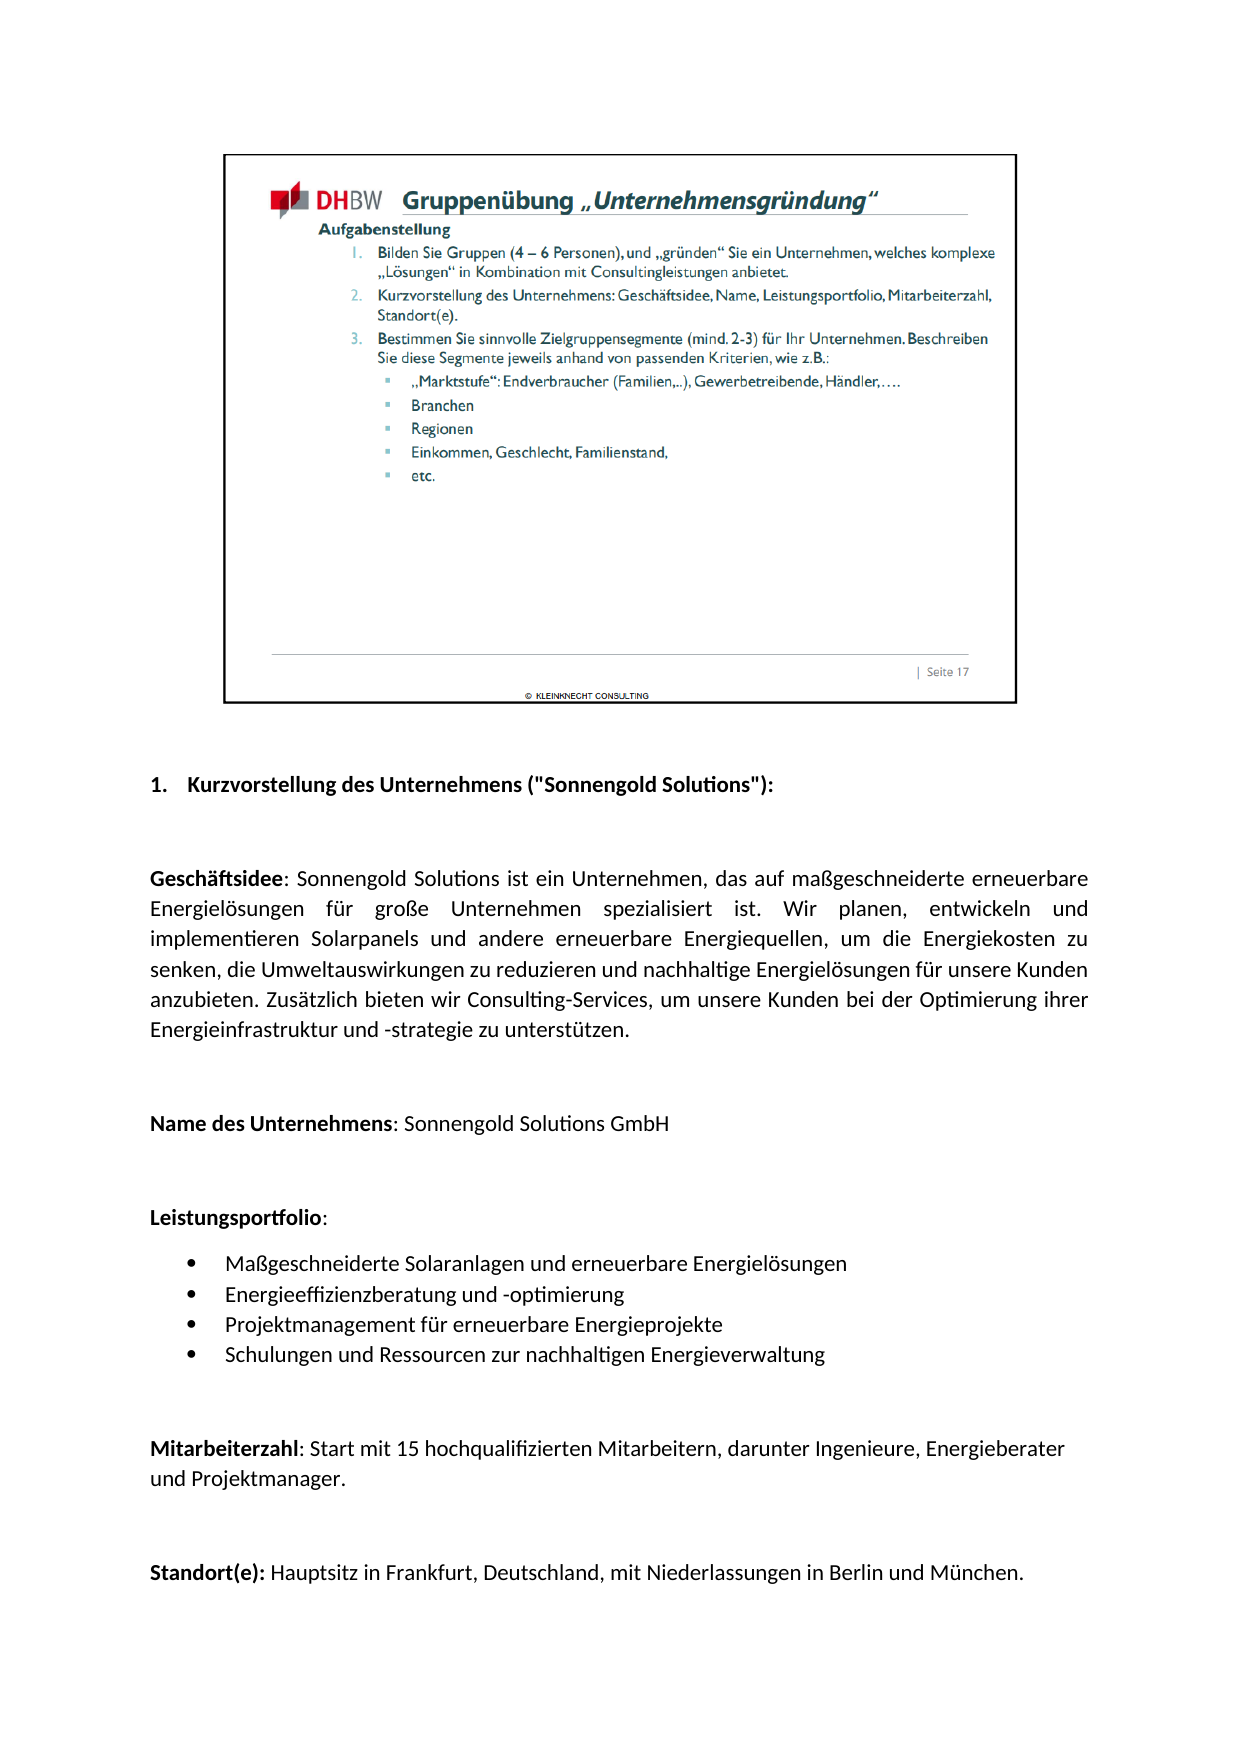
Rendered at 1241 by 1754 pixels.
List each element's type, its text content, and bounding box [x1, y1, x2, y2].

list Schulungen und Ressourcen zur nachhaltigen Energieverwaltung [187, 1340, 1090, 1368]
list Energieeffizienzberatung und -optimierung [187, 1280, 1090, 1308]
text Geschäftsidee: Sonnengold Solutions ist ein Unternehmen, das auf maßgeschneiderte erneuerbare Energielösungen für große Unternehmen spezialisiert ist. Wir planen, entwickeln und implementieren Solarpanels und andere erneuerbare Energiequellen, um die Energiekosten zu senken, die Umweltauswirkungen zu reduzieren und nachhaltige Energielösungen für unsere Kunden anzubieten. Zusätzlich bieten wir Consulting-Services, um unsere Kunden bei der Optimierung ihrer Energieinfrastruktur und -strategie zu unterstützen. [150, 864, 1090, 1043]
text Leistungsportfolio: [150, 1203, 1090, 1231]
list Kurzvorstellung des Unternehmens ("Sonnengold Solutions"): [150, 770, 1090, 798]
text Mitarbeiterzahl: Start mit 15 hochqualifizierten Mitarbeitern, darunter Ingenieure, Energieberater und Projektmanager. [150, 1434, 1090, 1492]
picture [222, 150, 1019, 705]
list Maßgeschneiderte Solaranlagen und erneuerbare Energielösungen [187, 1249, 1090, 1278]
list Projektmanagement für erneuerbare Energieprojekte [187, 1310, 1090, 1338]
text Name des Unternehmens: Sonnengold Solutions GmbH [75, 1109, 1090, 1137]
text Standort(e): Hauptsitz in Frankfurt, Deutschland, mit Niederlassungen in Berlin und München. [150, 1558, 1090, 1586]
